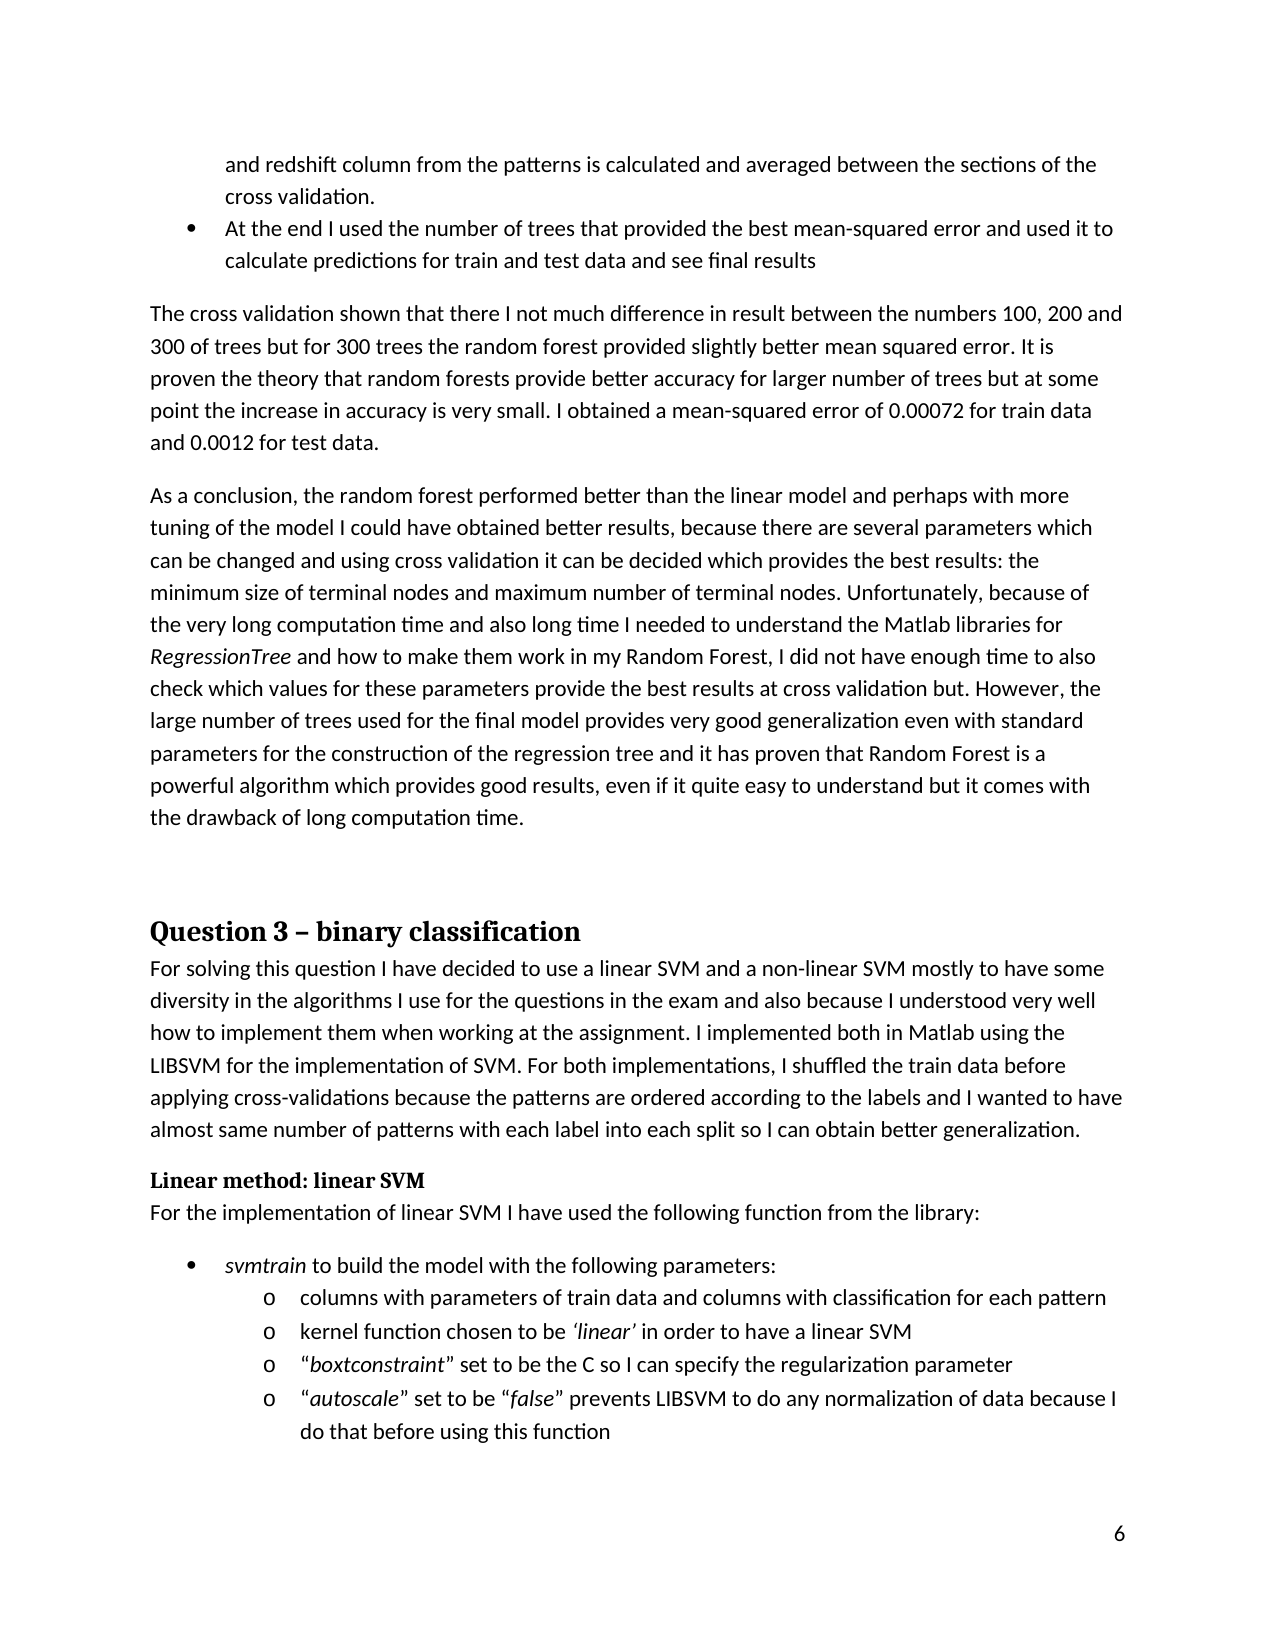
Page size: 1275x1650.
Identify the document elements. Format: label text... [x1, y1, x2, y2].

list columns with parameters of train data and columns with classification for each pattern [262, 1283, 1125, 1313]
text The cross validation shown that there I not much difference in result between the numbers 100, 200 and 300 of trees but for 300 trees the random forest provided slightly better mean squared error. It is proven the theory that random forests provide better accuracy for larger number of trees but at some point the increase in accuracy is very small. I obtained a mean-squared error of 0.00072 for train data and 0.0012 for test data. [150, 299, 1125, 456]
list “boxtconstraint” set to be the C so I can specify the regularization parameter [262, 1351, 1125, 1380]
subtitle Linear method: linear SVM [150, 1168, 1125, 1194]
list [187, 150, 1125, 210]
text For solving this question I have decided to use a linear SVM and a non-linear SVM mostly to have some diversity in the algorithms I use for the questions in the exam and also because I understood very well how to implement them when working at the assignment. I implemented both in Matlab using the LIBSVM for the implementation of SVM. For both implementations, I shuffled the train data before applying cross-validations because the patterns are ordered according to the labels and I wanted to have almost same number of patterns with each label into each split so I can obtain better generalization. [150, 954, 1125, 1143]
text For the implementation of linear SVM I have used the following function from the library: [150, 1198, 1125, 1226]
list svmtrain to build the model with the following parameters: [187, 1251, 1125, 1279]
list “autoscale” set to be “false” prevents LIBSVM to do any normalization of data because I do that before using this function [262, 1384, 1125, 1446]
subtitle Question 3 – binary classification [150, 916, 1125, 949]
text As a conclusion, the random forest performed better than the linear model and perhaps with more tuning of the model I could have obtained better results, because there are several parameters which can be changed and using cross validation it can be decided which provides the best results: the minimum size of terminal nodes and maximum number of terminal nodes. Unfortunately, because of the very long computation time and also long time I needed to understand the Matlab libraries for RegressionTree and how to make them work in my Random Forest, I did not have enough time to also check which values for these parameters provide the best results at cross validation but. However, the large number of trees used for the final model provides very good generalization even with standard parameters for the construction of the regression tree and it has proven that Random Forest is a powerful algorithm which provides good results, even if it quite easy to understand but it comes with the drawback of long computation time. [150, 481, 1125, 831]
list At the end I used the number of trees that provided the best mean-squared error and used it to calculate predictions for train and test data and see final results [187, 214, 1125, 274]
list kernel function chosen to be ‘linear’ in order to have a linear SVM [262, 1317, 1125, 1346]
